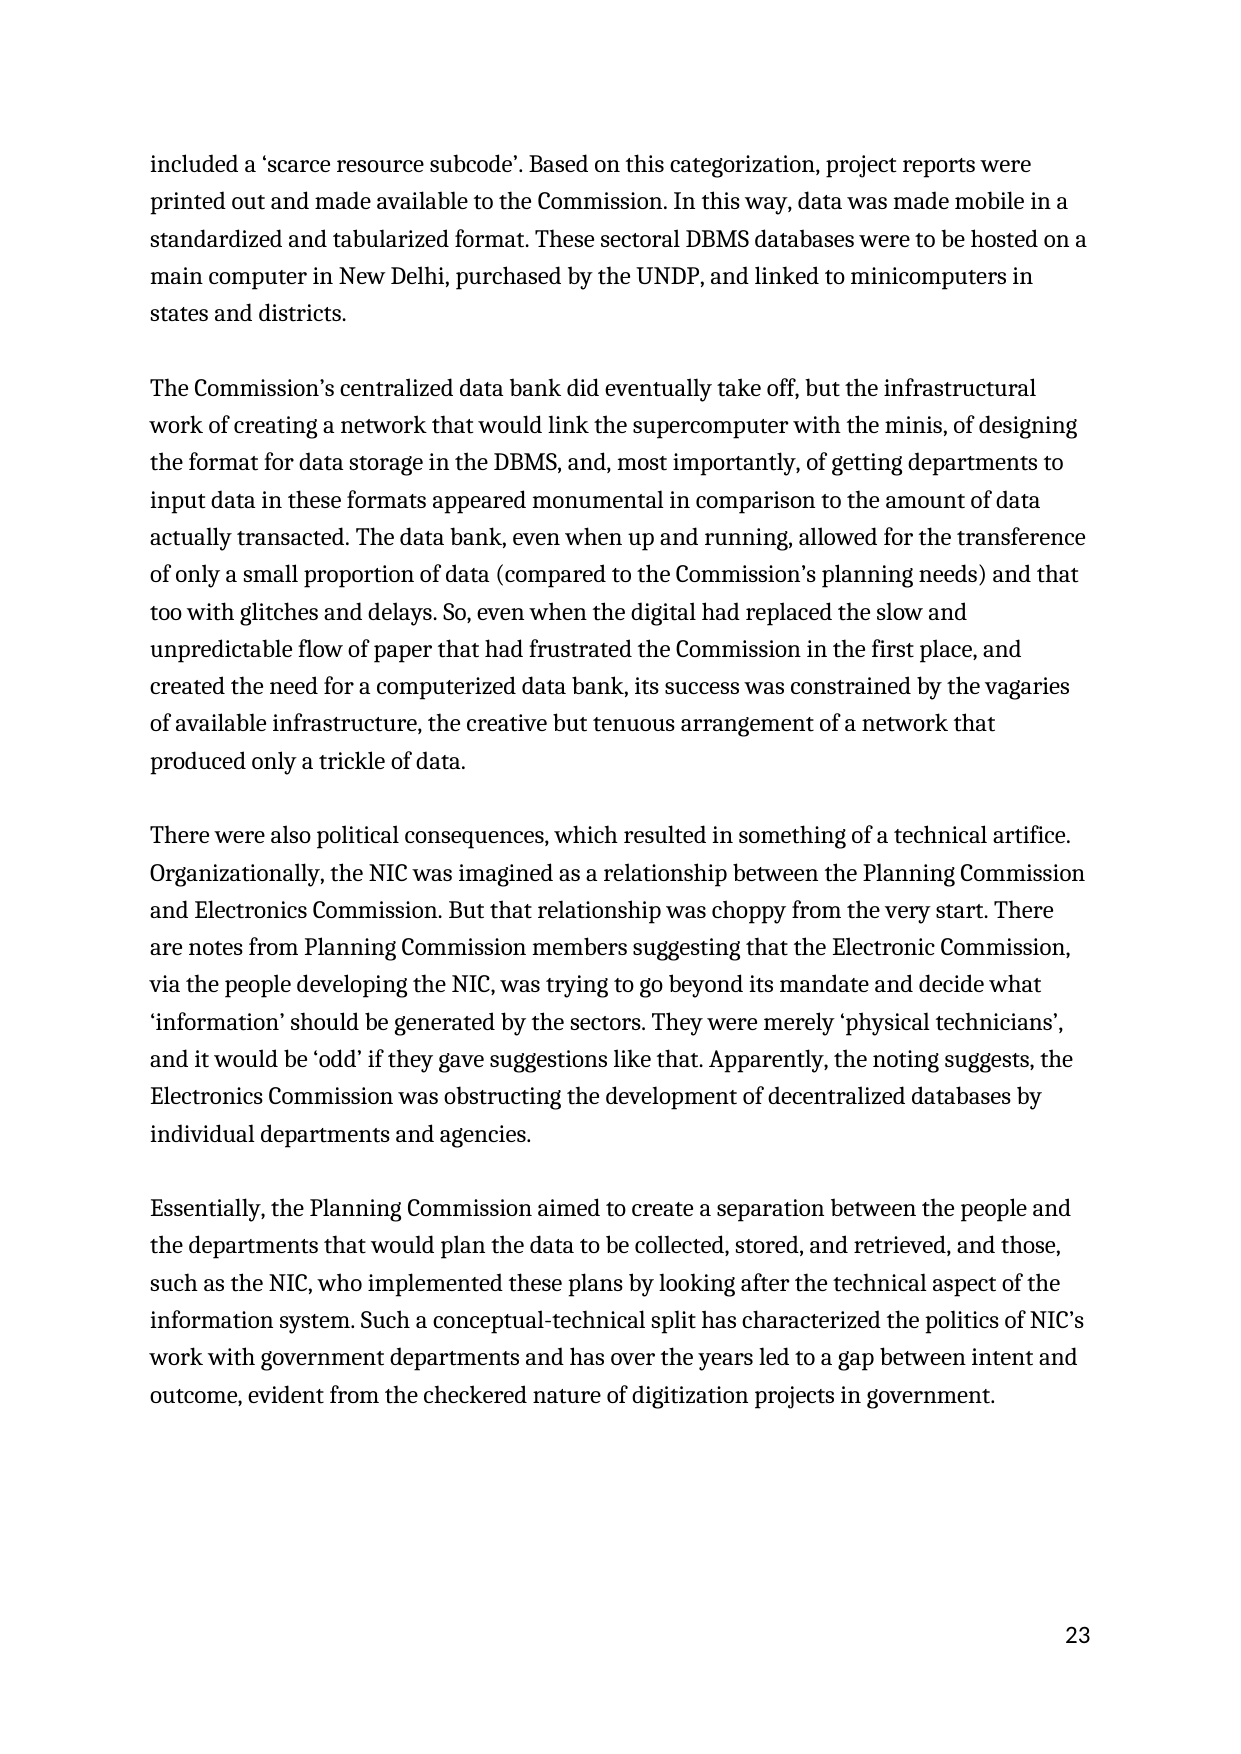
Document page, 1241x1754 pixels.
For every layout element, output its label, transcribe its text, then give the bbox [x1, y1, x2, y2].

text Essentially, the Planning Commission aimed to create a separation between the people and the departments that would plan the data to be collected, stored, and retrieved, and those, such as the NIC, who implemented these plans by looking after the technical aspect of the information system. Such a conceptual-technical split has characterized the politics of NIC’s work with government departments and has over the years led to a gap between intent and outcome, evident from the checkered nature of digitization projects in government. [150, 1194, 1090, 1409]
text The Commission’s centralized data bank did eventually take off, but the infrastructural work of creating a network that would link the supercomputer with the minis, of designing the format for data storage in the DBMS, and, most importantly, of getting departments to input data in these formats appeared monumental in comparison to the amount of data actually transacted. The data bank, even when up and running, allowed for the transference of only a small proportion of data (compared to the Commission’s planning needs) and that too with glitches and delays. So, even when the digital had replaced the slow and unpredictable flow of paper that had frustrated the Commission in the first place, and created the need for a computerized data bank, its success was constrained by the vagaries of available infrastructure, the creative but tenuous arrangement of a network that produced only a trickle of data. [150, 374, 1090, 775]
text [150, 150, 1090, 328]
text There were also political consequences, which resulted in something of a technical artifice. Organizationally, the NIC was imagined as a relationship between the Planning Commission and Electronics Commission. But that relationship was choppy from the very start. There are notes from Planning Commission members suggesting that the Electronic Commission, via the people developing the NIC, was trying to go beyond its mandate and decide what ‘information’ should be generated by the sectors. They were merely ‘physical technicians’, and it would be ‘odd’ if they gave suggestions like that. Apparently, the noting suggests, the Electronics Commission was obstructing the development of decentralized databases by individual departments and agencies. [150, 821, 1090, 1148]
